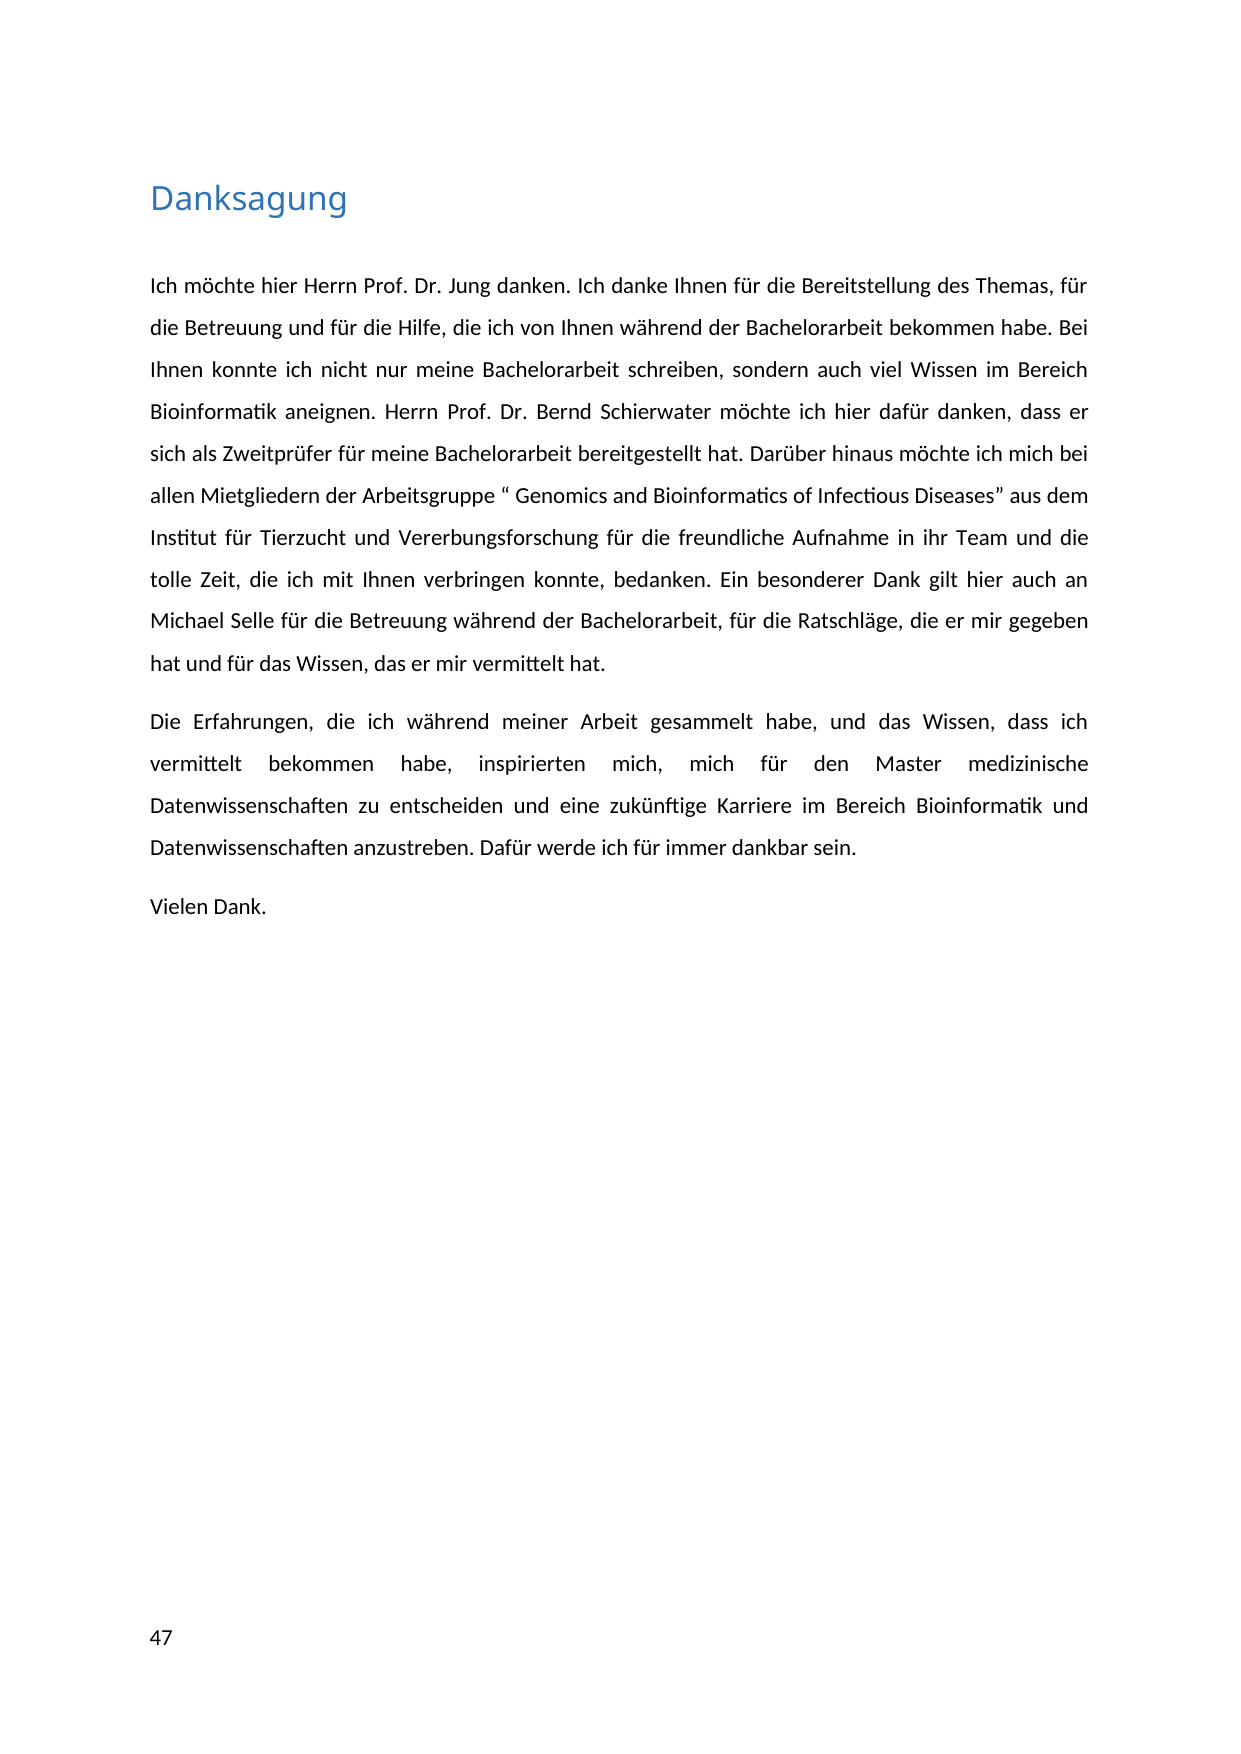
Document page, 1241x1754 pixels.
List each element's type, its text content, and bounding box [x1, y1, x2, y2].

text Vielen Dank. [150, 892, 1090, 920]
subtitle Danksagung [150, 175, 1090, 220]
text Ich möchte hier Herrn Prof. Dr. Jung danken. Ich danke Ihnen für die Bereitstellung des Themas, für die Betreuung und für die Hilfe, die ich von Ihnen während der Bachelorarbeit bekommen habe. Bei Ihnen konnte ich nicht nur meine Bachelorarbeit schreiben, sondern auch viel Wissen im Bereich Bioinformatik aneignen. Herrn Prof. Dr. Bernd Schierwater möchte ich hier dafür danken, dass er sich als Zweitprüfer für meine Bachelorarbeit bereitgestellt hat. Darüber hinaus möchte ich mich bei allen Mietgliedern der Arbeitsgruppe “ Genomics and Bioinformatics of Infectious Diseases” aus dem Institut für Tierzucht und Vererbungsforschung für die freundliche Aufnahme in ihr Team und die tolle Zeit, die ich mit Ihnen verbringen konnte, bedanken. Ein besonderer Dank gilt hier auch an Michael Selle für die Betreuung während der Bachelorarbeit, für die Ratschläge, die er mir gegeben hat und für das Wissen, das er mir vermittelt hat. [150, 271, 1090, 677]
text Die Erfahrungen, die ich während meiner Arbeit gesammelt habe, und das Wissen, dass ich vermittelt bekommen habe, inspirierten mich, mich für den Master medizinische Datenwissenschaften zu entscheiden und eine zukünftige Karriere im Bereich Bioinformatik und Datenwissenschaften anzustreben. Dafür werde ich für immer dankbar sein. [150, 707, 1090, 861]
